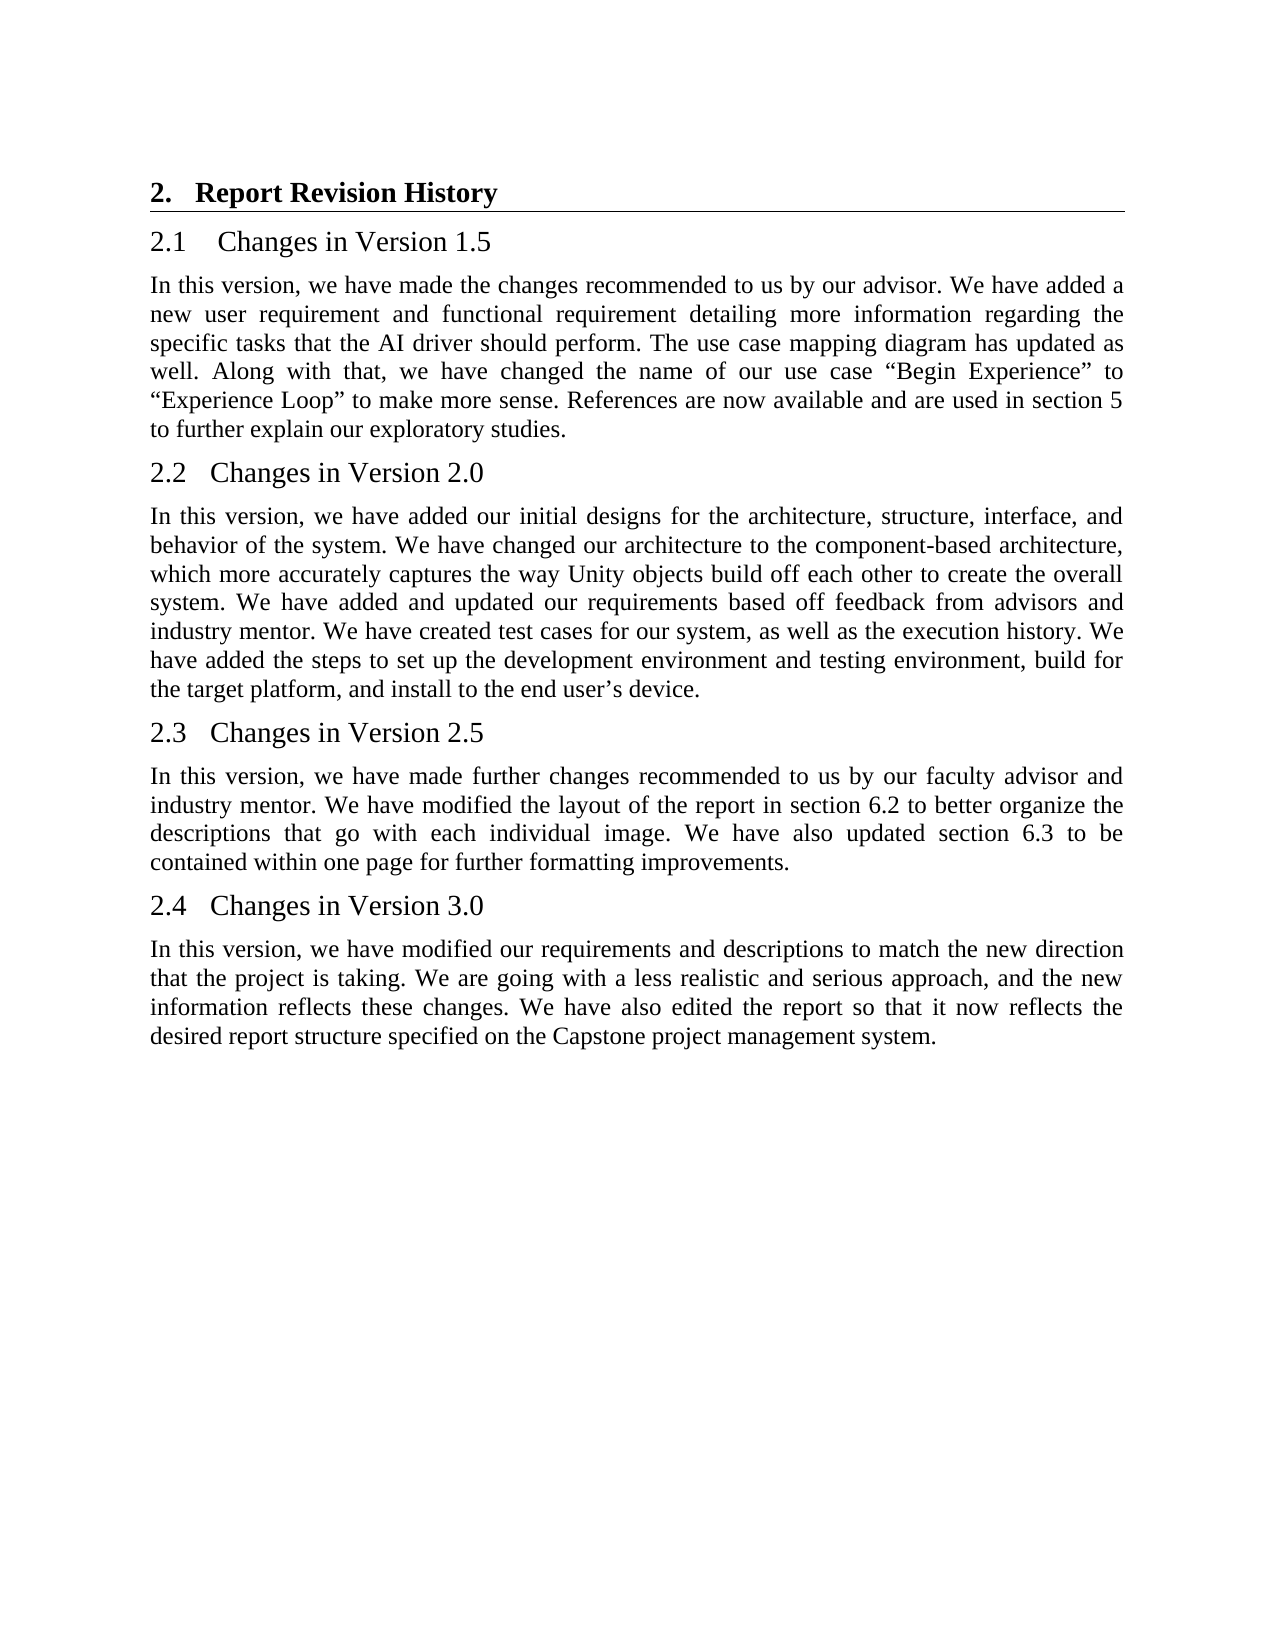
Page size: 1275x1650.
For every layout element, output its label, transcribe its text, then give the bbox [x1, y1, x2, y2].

subtitle Changes in Version 2.0 [150, 455, 1125, 489]
text In this version, we have made the changes recommended to us by our advisor. We have added a new user requirement and functional requirement detailing more information regarding the specific tasks that the AI driver should perform. The use case mapping diagram has updated as well. Along with that, we have changed the name of our use case “Begin Experience” to “Experience Loop” to make more sense. References are now available and are used in section 5 to further explain our exploratory studies. [150, 270, 1125, 443]
text In this version, we have modified our requirements and descriptions to match the new direction that the project is taking. We are going with a less realistic and serious approach, and the new information reflects these changes. We have also edited the report so that it now reflects the desired report structure specified on the Capstone project management system. [150, 934, 1125, 1049]
subtitle Changes in Version 3.0 [150, 888, 1125, 922]
text In this version, we have added our initial designs for the architecture, structure, interface, and behavior of the system. We have changed our architecture to the component-based architecture, which more accurately captures the way Unity objects build off each other to create the overall system. We have added and updated our requirements based off feedback from advisors and industry mentor. We have created test cases for our system, as well as the execution history. We have added the steps to set up the development environment and testing environment, build for the target platform, and install to the end user’s device. [150, 501, 1125, 702]
subtitle Report Revision History [150, 175, 1125, 211]
text In this version, we have made further changes recommended to us by our faculty advisor and industry mentor. We have modified the layout of the report in section 6.2 to better organize the descriptions that go with each individual image. We have also updated section 6.3 to be contained within one page for further formatting improvements. [150, 761, 1125, 876]
subtitle Changes in Version 1.5 [150, 224, 1125, 258]
subtitle Changes in Version 2.5 [150, 715, 1125, 748]
